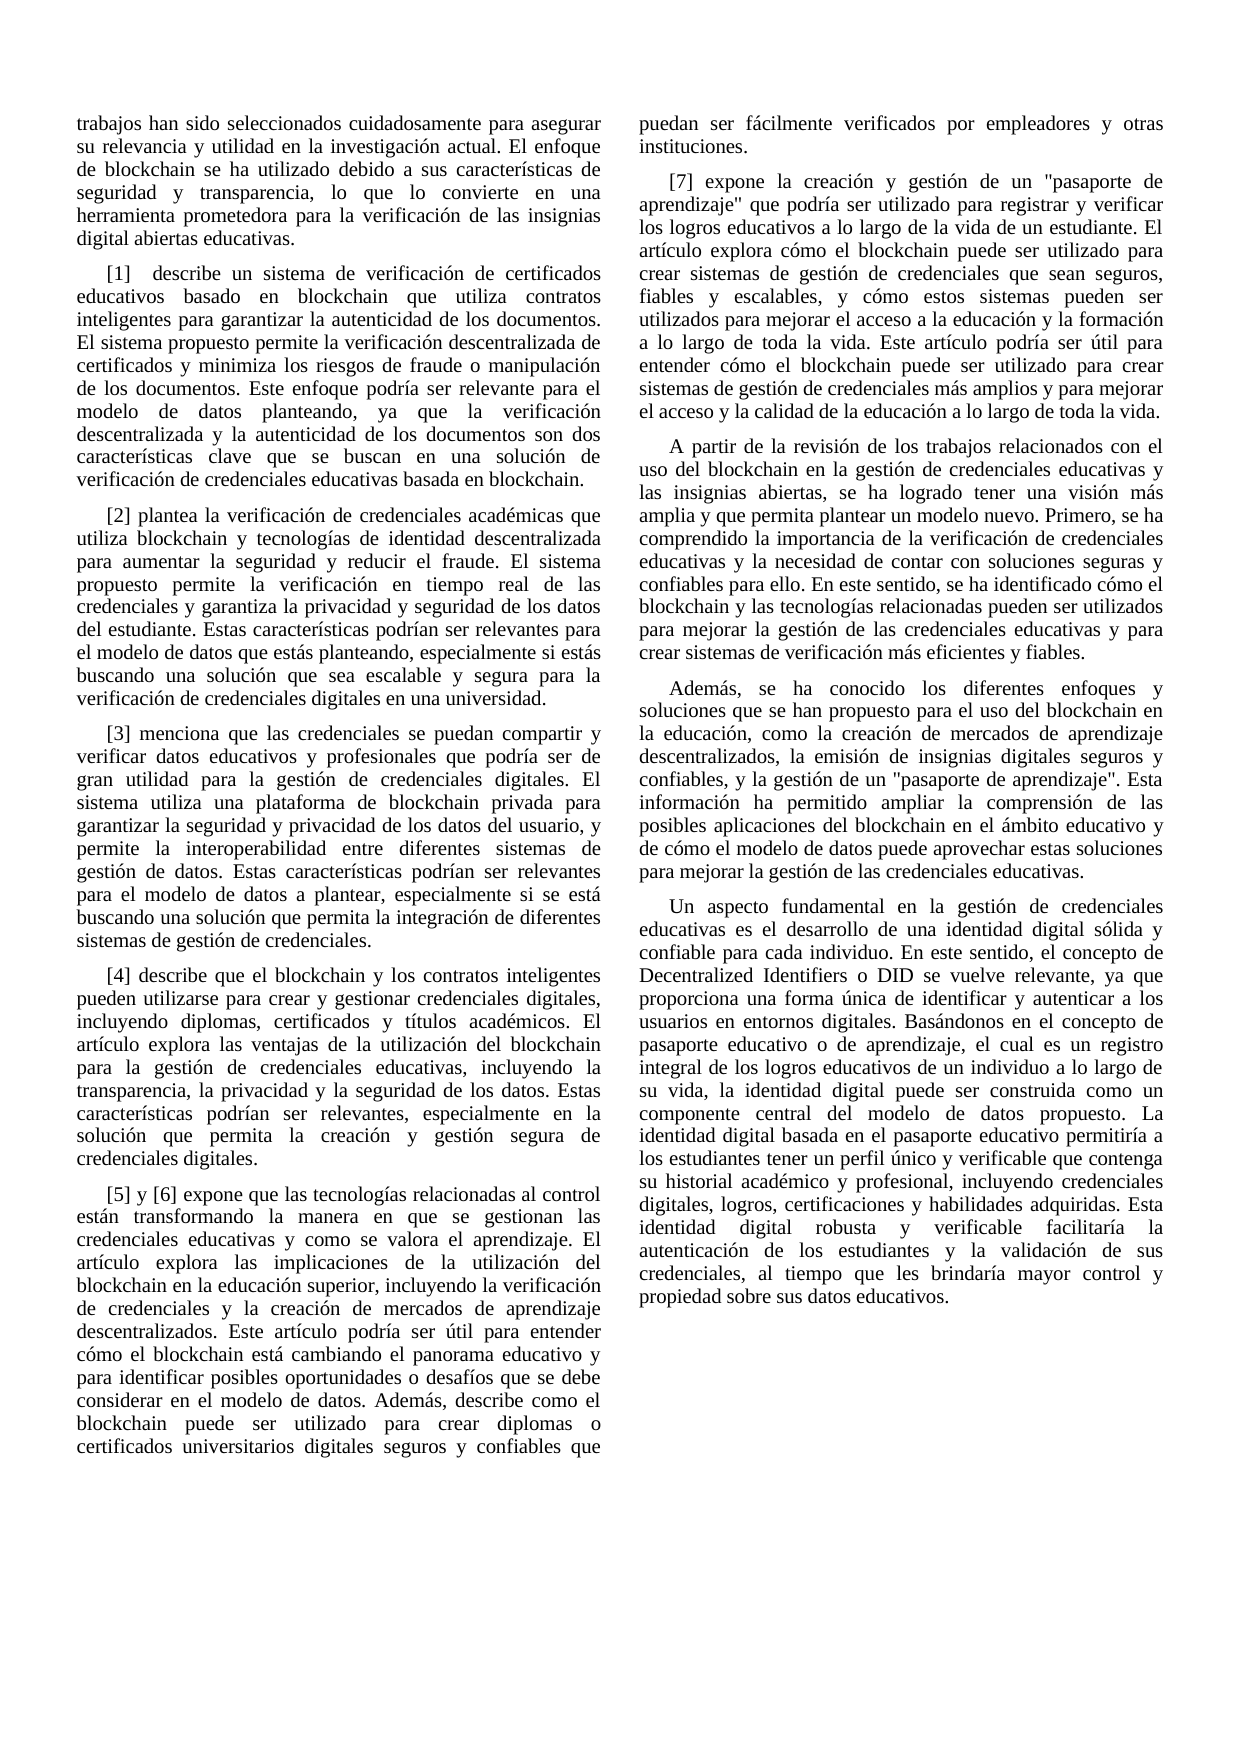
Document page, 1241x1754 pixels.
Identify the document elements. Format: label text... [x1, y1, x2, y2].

text expone la creación y gestión de un "pasaporte de aprendizaje" que podría ser utilizado para registrar y verificar los logros educativos a lo largo de la vida de un estudiante. El artículo explora cómo el blockchain puede ser utilizado para crear sistemas de gestión de credenciales que sean seguros, fiables y escalables, y cómo estos sistemas pueden ser utilizados para mejorar el acceso a la educación y la formación a lo largo de toda la vida. Este artículo podría ser útil para entender cómo el blockchain puede ser utilizado para crear sistemas de gestión de credenciales más amplios y para mejorar el acceso y la calidad de la educación a lo largo de toda la vida. [639, 171, 1164, 423]
text Además, se ha conocido los diferentes enfoques y soluciones que se han propuesto para el uso del blockchain en la educación, como la creación de mercados de aprendizaje descentralizados, la emisión de insignias digitales seguros y confiables, y la gestión de un "pasaporte de aprendizaje". Esta información ha permitido ampliar la comprensión de las posibles aplicaciones del blockchain en el ámbito educativo y de cómo el modelo de datos puede aprovechar estas soluciones para mejorar la gestión de las credenciales educativas. [639, 677, 1164, 883]
text y expone que las tecnologías relacionadas al control están transformando la manera en que se gestionan las credenciales educativas y como se valora el aprendizaje. El artículo explora las implicaciones de la utilización del blockchain en la educación superior, incluyendo la verificación de credenciales y la creación de mercados de aprendizaje descentralizados. Este artículo podría ser útil para entender cómo el blockchain está cambiando el panorama educativo y para identificar posibles oportunidades o desafíos que se debe considerar en el modelo de datos. Además, describe como el blockchain puede ser utilizado para crear diplomas o certificados universitarios digitales seguros y confiables que puedan ser fácilmente verificados por empleadores y otras instituciones. [76, 1183, 601, 1458]
text A partir de la revisión de los trabajos relacionados con el uso del blockchain en la gestión de credenciales educativas y las insignias abiertas, se ha logrado tener una visión más amplia y que permita plantear un modelo nuevo. Primero, se ha comprendido la importancia de la verificación de credenciales educativas y la necesidad de contar con soluciones seguras y confiables para ello. En este sentido, se ha identificado cómo el blockchain y las tecnologías relacionadas pueden ser utilizados para mejorar la gestión de las credenciales educativas y para crear sistemas de verificación más eficientes y fiables. [639, 435, 1164, 664]
text plantea la verificación de credenciales académicas que utiliza blockchain y tecnologías de identidad descentralizada para aumentar la seguridad y reducir el fraude. El sistema propuesto permite la verificación en tiempo real de las credenciales y garantiza la privacidad y seguridad de los datos del estudiante. Estas características podrían ser relevantes para el modelo de datos que estás planteando, especialmente si estás buscando una solución que sea escalable y segura para la verificación de credenciales digitales en una universidad. [76, 504, 601, 710]
text Un aspecto fundamental en la gestión de credenciales educativas es el desarrollo de una identidad digital sólida y confiable para cada individuo. En este sentido, el concepto de Decentralized Identifiers o DID se vuelve relevante, ya que proporciona una forma única de identificar y autenticar a los usuarios en entornos digitales. Basándonos en el concepto de pasaporte educativo o de aprendizaje, el cual es un registro integral de los logros educativos de un individuo a lo largo de su vida, la identidad digital puede ser construida como un componente central del modelo de datos propuesto. La identidad digital basada en el pasaporte educativo permitiría a los estudiantes tener un perfil único y verificable que contenga su historial académico y profesional, incluyendo credenciales digitales, logros, certificaciones y habilidades adquiridas. Esta identidad digital robusta y verificable facilitaría la autenticación de los estudiantes y la validación de sus credenciales, al tiempo que les brindaría mayor control y propiedad sobre sus datos educativos. [639, 895, 1164, 1308]
text describe un sistema de verificación de certificados educativos basado en blockchain que utiliza contratos inteligentes para garantizar la autenticidad de los documentos. El sistema propuesto permite la verificación descentralizada de certificados y minimiza los riesgos de fraude o manipulación de los documentos. Este enfoque podría ser relevante para el modelo de datos planteando, ya que la verificación descentralizada y la autenticidad de los documentos son dos características clave que se buscan en una solución de verificación de credenciales educativas basada en blockchain. [76, 262, 601, 491]
text describe que el blockchain y los contratos inteligentes pueden utilizarse para crear y gestionar credenciales digitales, incluyendo diplomas, certificados y títulos académicos. El artículo explora las ventajas de la utilización del blockchain para la gestión de credenciales educativas, incluyendo la transparencia, la privacidad y la seguridad de los datos. Estas características podrían ser relevantes, especialmente en la solución que permita la creación y gestión segura de credenciales digitales. [76, 964, 601, 1170]
text menciona que las credenciales se puedan compartir y verificar datos educativos y profesionales que podría ser de gran utilidad para la gestión de credenciales digitales. El sistema utiliza una plataforma de blockchain privada para garantizar la seguridad y privacidad de los datos del usuario, y permite la interoperabilidad entre diferentes sistemas de gestión de datos. Estas características podrían ser relevantes para el modelo de datos a plantear, especialmente si se está buscando una solución que permita la integración de diferentes sistemas de gestión de credenciales. [76, 723, 601, 952]
